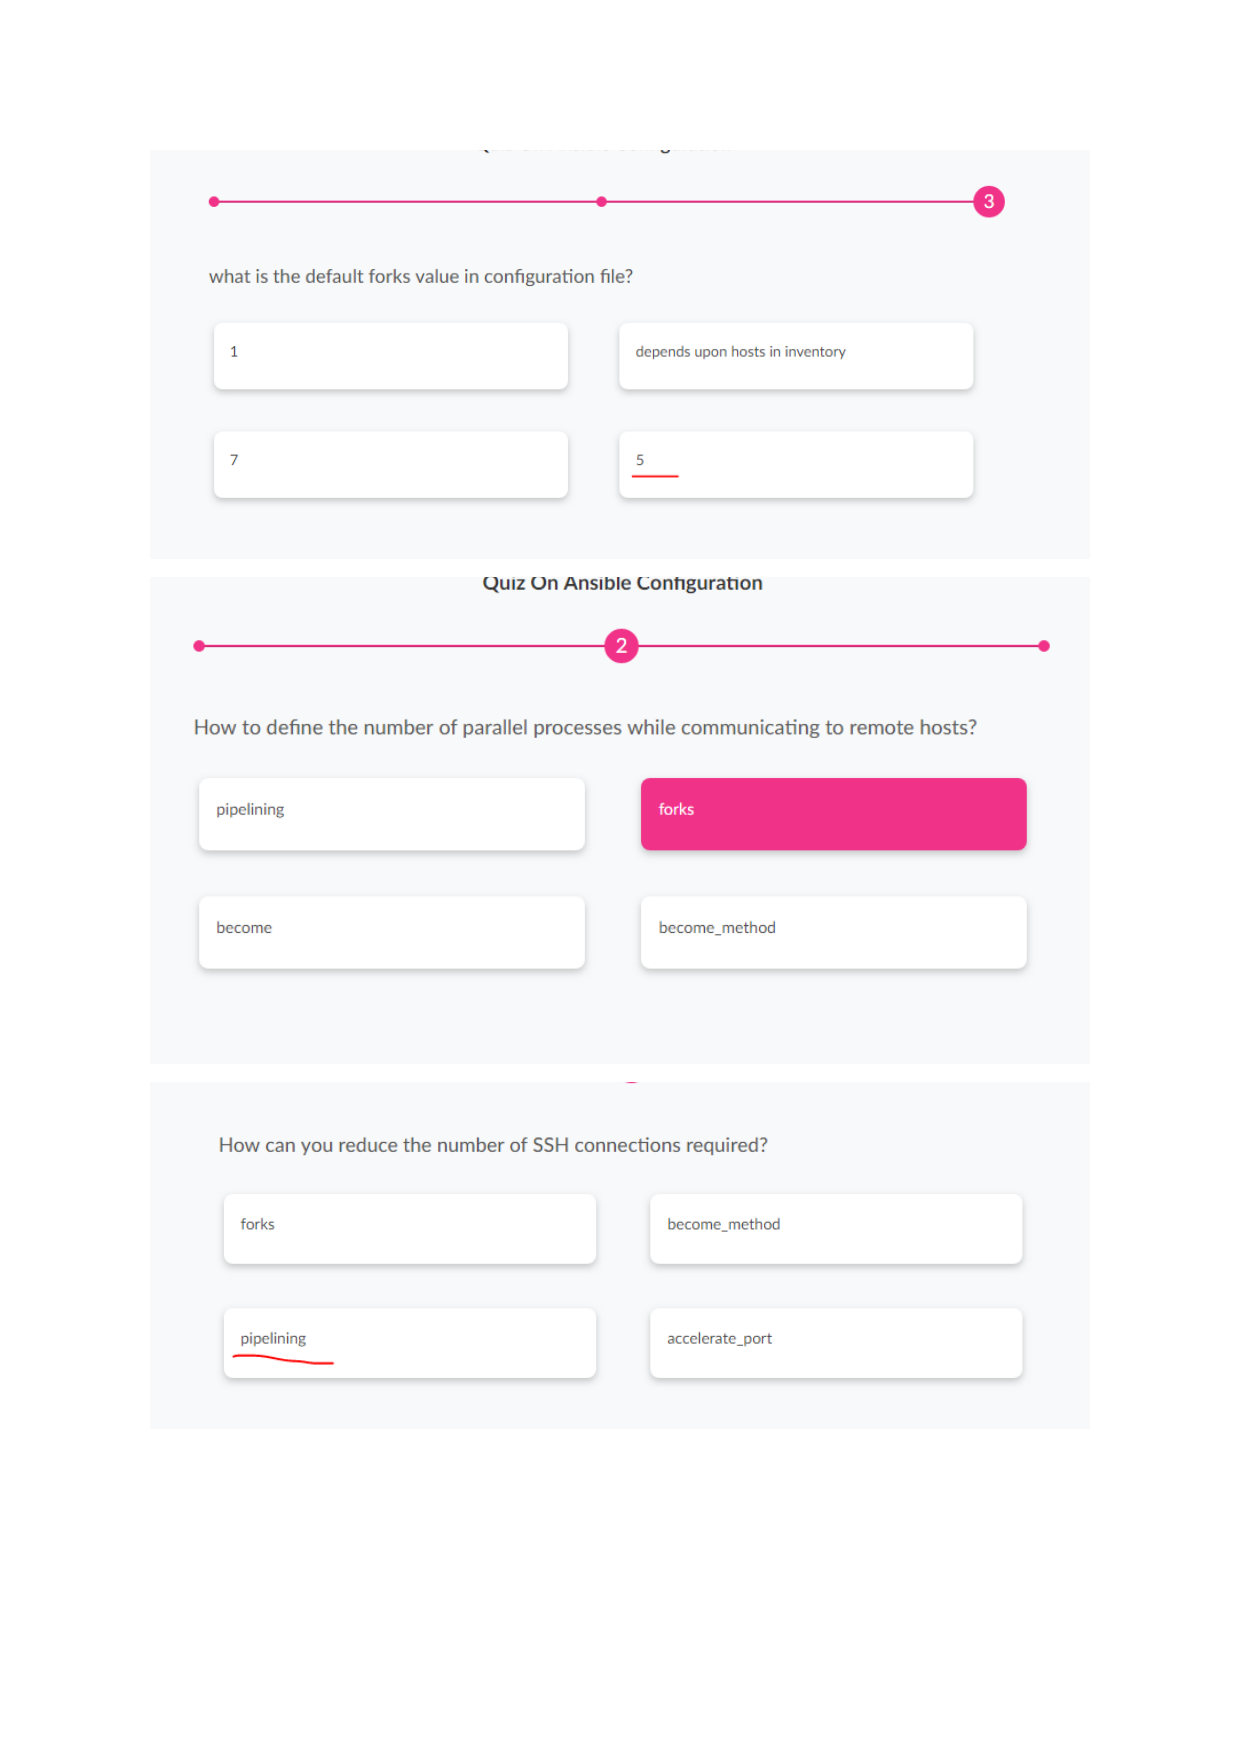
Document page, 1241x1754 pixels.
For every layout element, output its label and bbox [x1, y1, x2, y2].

picture [150, 150, 1091, 559]
picture [150, 577, 1091, 1064]
picture [150, 1082, 1091, 1429]
